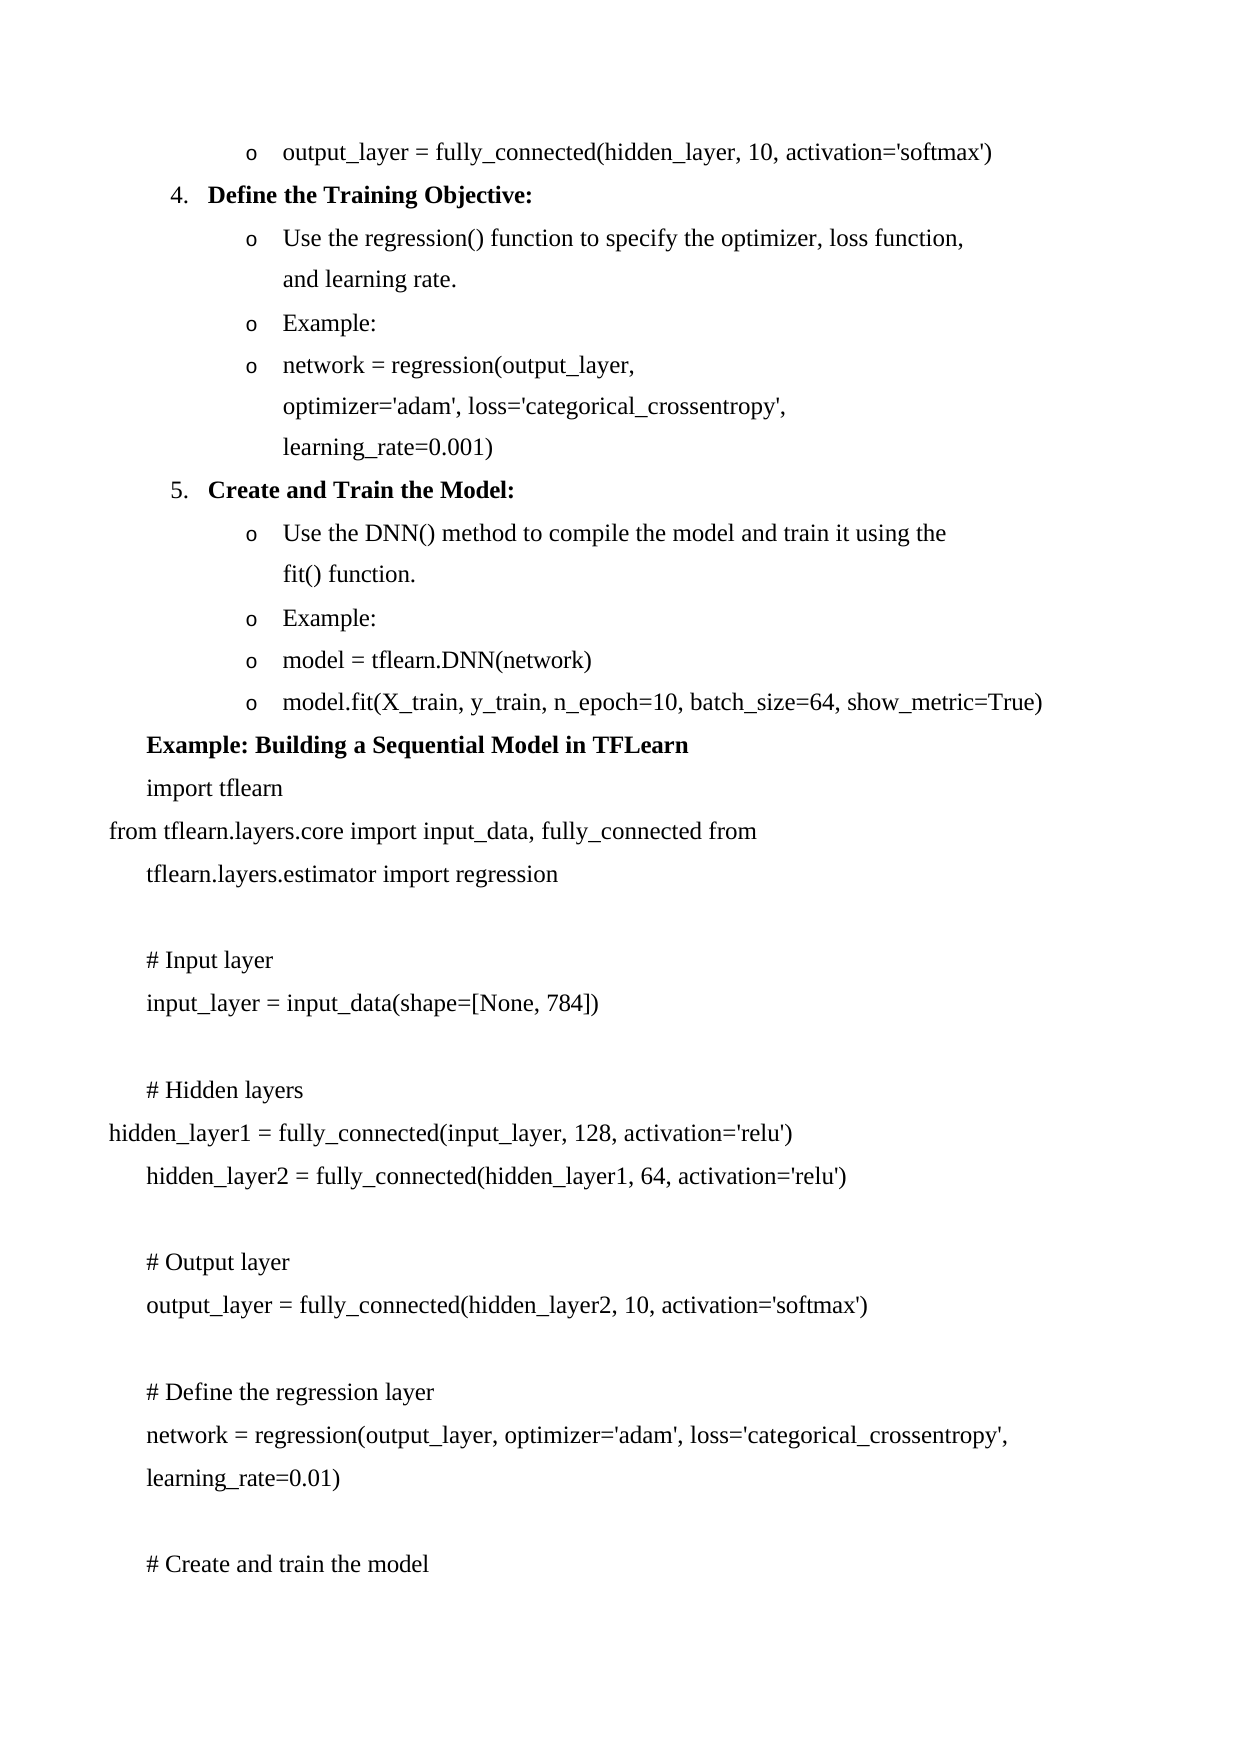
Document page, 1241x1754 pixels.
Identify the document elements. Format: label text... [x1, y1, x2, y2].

subtitle Define the Training Objective: [170, 180, 1078, 208]
text output_layer = fully_connected(hidden_layer2, 10, activation='softmax') [146, 1290, 1078, 1319]
list Use the DNN() method to compile the model and train it using the fit() function. [245, 518, 988, 588]
text input_layer = input_data(shape=[None, 784]) [146, 988, 1078, 1017]
text # Output layer [146, 1247, 1078, 1276]
list model = tflearn.DNN(network) [245, 645, 1078, 675]
list Example: [245, 308, 1078, 337]
text hidden_layer1 = fully_connected(input_layer, 128, activation='relu') hidden_layer2 = fully_connected(hidden_layer1, 64, activation='relu') [108, 1118, 868, 1190]
list model.fit(X_train, y_train, n_epoch=10, batch_size=64, show_metric=True) [245, 687, 1078, 717]
text # Input layer [146, 945, 1078, 974]
list output_layer = fully_connected(hidden_layer, 10, activation='softmax') [245, 137, 1078, 167]
text # Create and train the model [146, 1549, 1078, 1578]
text import tflearn [146, 773, 1078, 801]
text # Hidden layers [146, 1075, 1078, 1103]
text network = regression(output_layer, optimizer='adam', loss='categorical_crossentropy', learning_rate=0.01) [146, 1420, 1078, 1492]
subtitle Example: Building a Sequential Model in TFLearn [146, 730, 1078, 759]
text from tflearn.layers.core import input_data, fully_connected from tflearn.layers.estimator import regression [108, 816, 779, 888]
list Use the regression() function to specify the optimizer, loss function, and learning rate. [245, 223, 1002, 293]
list Example: [245, 603, 1078, 633]
text # Define the regression layer [146, 1377, 1078, 1405]
list network = regression(output_layer, optimizer='adam', loss='categorical_crossentropy', learning_rate=0.001) [245, 350, 817, 460]
subtitle Create and Train the Model: [170, 475, 1078, 504]
